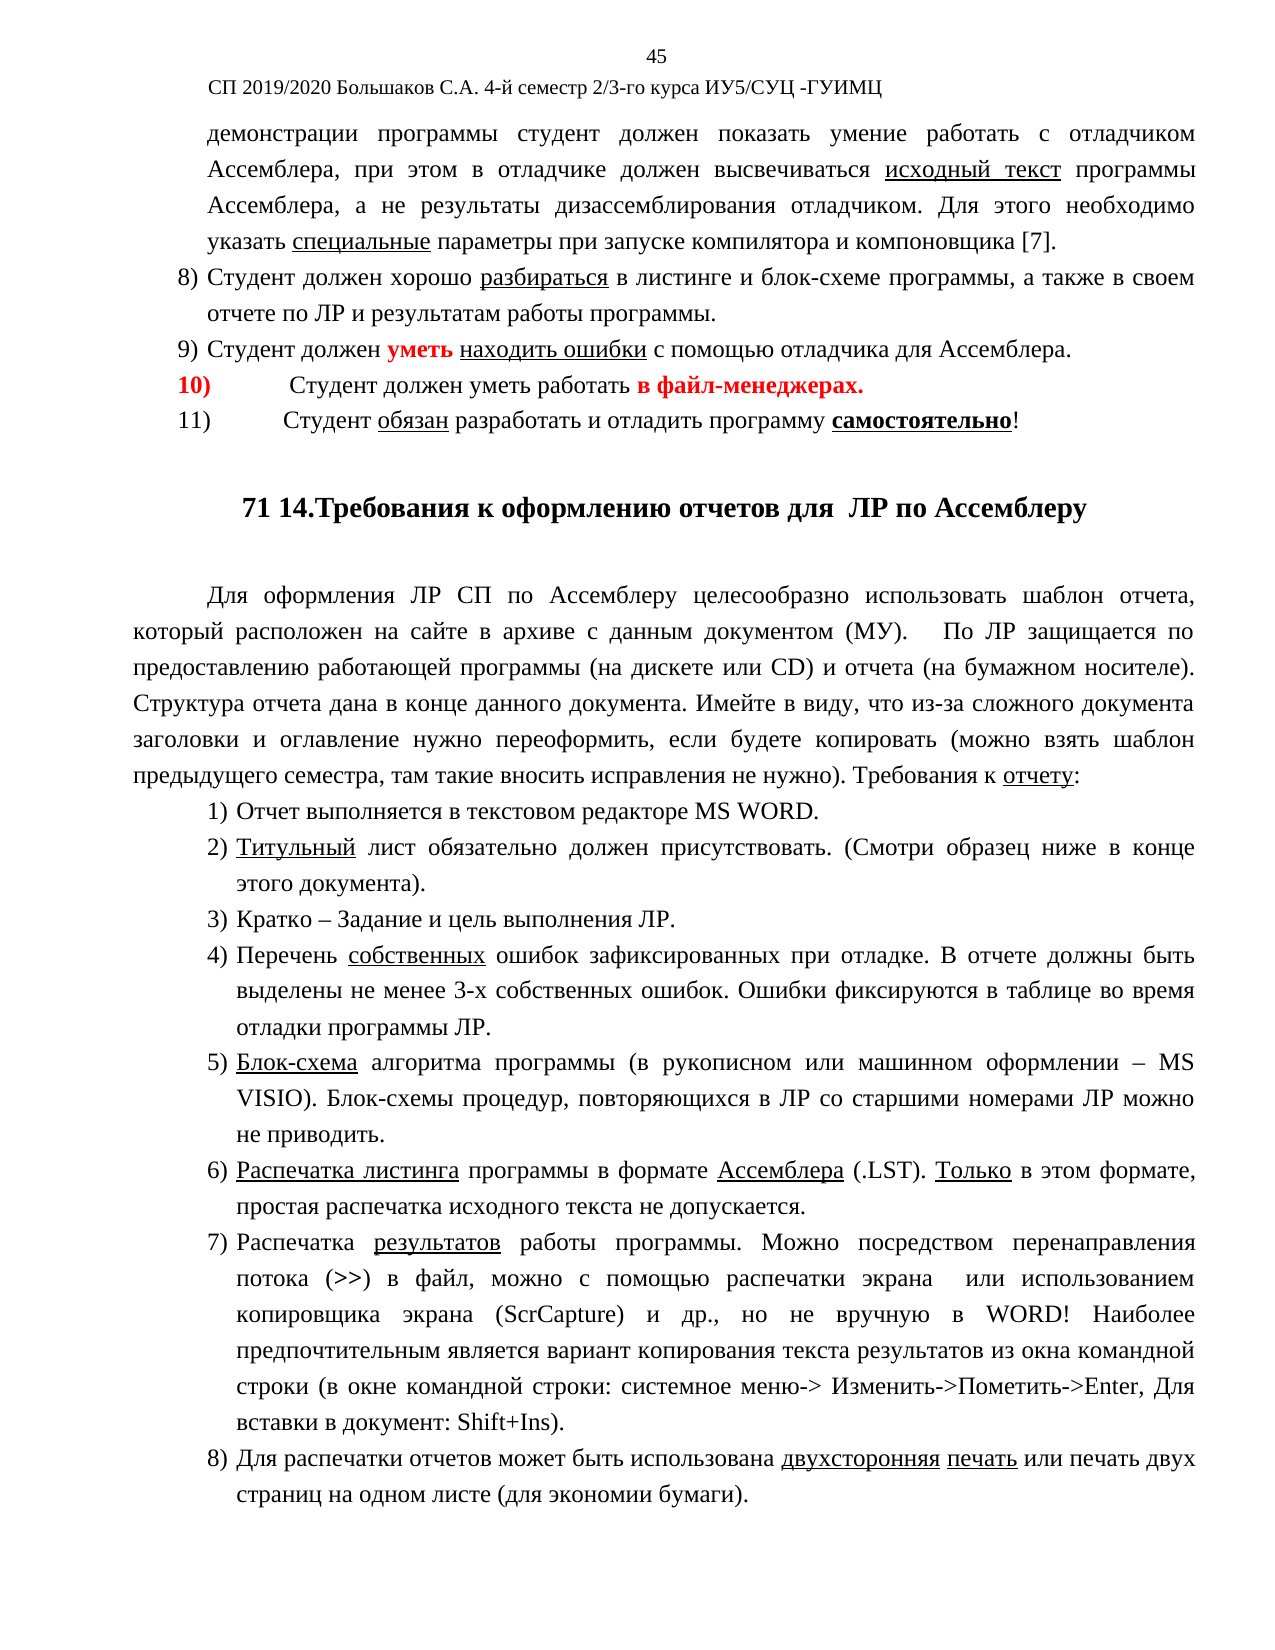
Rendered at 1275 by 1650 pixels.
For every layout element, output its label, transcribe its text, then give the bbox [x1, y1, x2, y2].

list Студент обязан разработать и отладить программу самостоятельно! [177, 406, 1196, 434]
list Для распечатки отчетов может быть использована двухсторонняя печать или печать двух страниц на одном листе (для экономии бумаги). [207, 1443, 1196, 1507]
list Студент должен уметь работать в файл-менеджерах. [177, 370, 1196, 398]
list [177, 118, 1196, 255]
list Блок-схема алгоритма программы (в рукописном или машинном оформлении – MS VISIO). Блок-схемы процедур, повторяющихся в ЛР со старшими номерами ЛР можно не приводить. [207, 1047, 1196, 1148]
list Перечень собственных ошибок зафиксированных при отладке. В отчете должны быть выделены не менее 3-х собственных ошибок. Ошибки фиксируются в таблице во время отладки программы ЛР. [207, 940, 1196, 1040]
list Отчет выполняется в текстовом редакторе MS WORD. [207, 796, 1196, 825]
list Распечатка листинга программы в формате Ассемблера (.LST). Только в этом формате, простая распечатка исходного текста не допускается. [207, 1155, 1196, 1220]
list Кратко – Задание и цель выполнения ЛР. [207, 904, 1196, 932]
list Титульный лист обязательно должен присутствовать. (Смотри образец ниже в конце этого документа). [207, 832, 1196, 897]
text Для оформления ЛР СП по Ассемблеру целесообразно использовать шаблон отчета, который расположен на сайте в архиве с данным документом (МУ). По ЛР защищается по предоставлению работающей программы (на дискете или CD) и отчета (на бумажном носителе). Структура отчета дана в конце данного документа. Имейте в виду, что из-за сложного документа заголовки и оглавление нужно переоформить, если будете копировать (можно взять шаблон предыдущего семестра, там такие вносить исправления не нужно). Требования к отчету: [133, 580, 1196, 789]
list Студент должен хорошо разбираться в листинге и блок-схеме программы, а также в своем отчете по ЛР и результатам работы программы. [177, 262, 1196, 327]
subtitle 14.Требования к оформлению отчетов для ЛР по Ассемблеру [133, 490, 1196, 523]
list Распечатка результатов работы программы. Можно посредством перенаправления потока (>>) в файл, можно с помощью распечатки экрана или использованием копировщика экрана (ScrCapture) и др., но не вручную в WORD! Наиболее предпочтительным является вариант копирования текста результатов из окна командной строки (в окне командной строки: системное меню-> Изменить->Пометить->Enter, Для вставки в документ: Shift+Ins). [207, 1227, 1196, 1436]
list Студент должен уметь находить ошибки с помощью отладчика для Ассемблера. [177, 334, 1196, 362]
